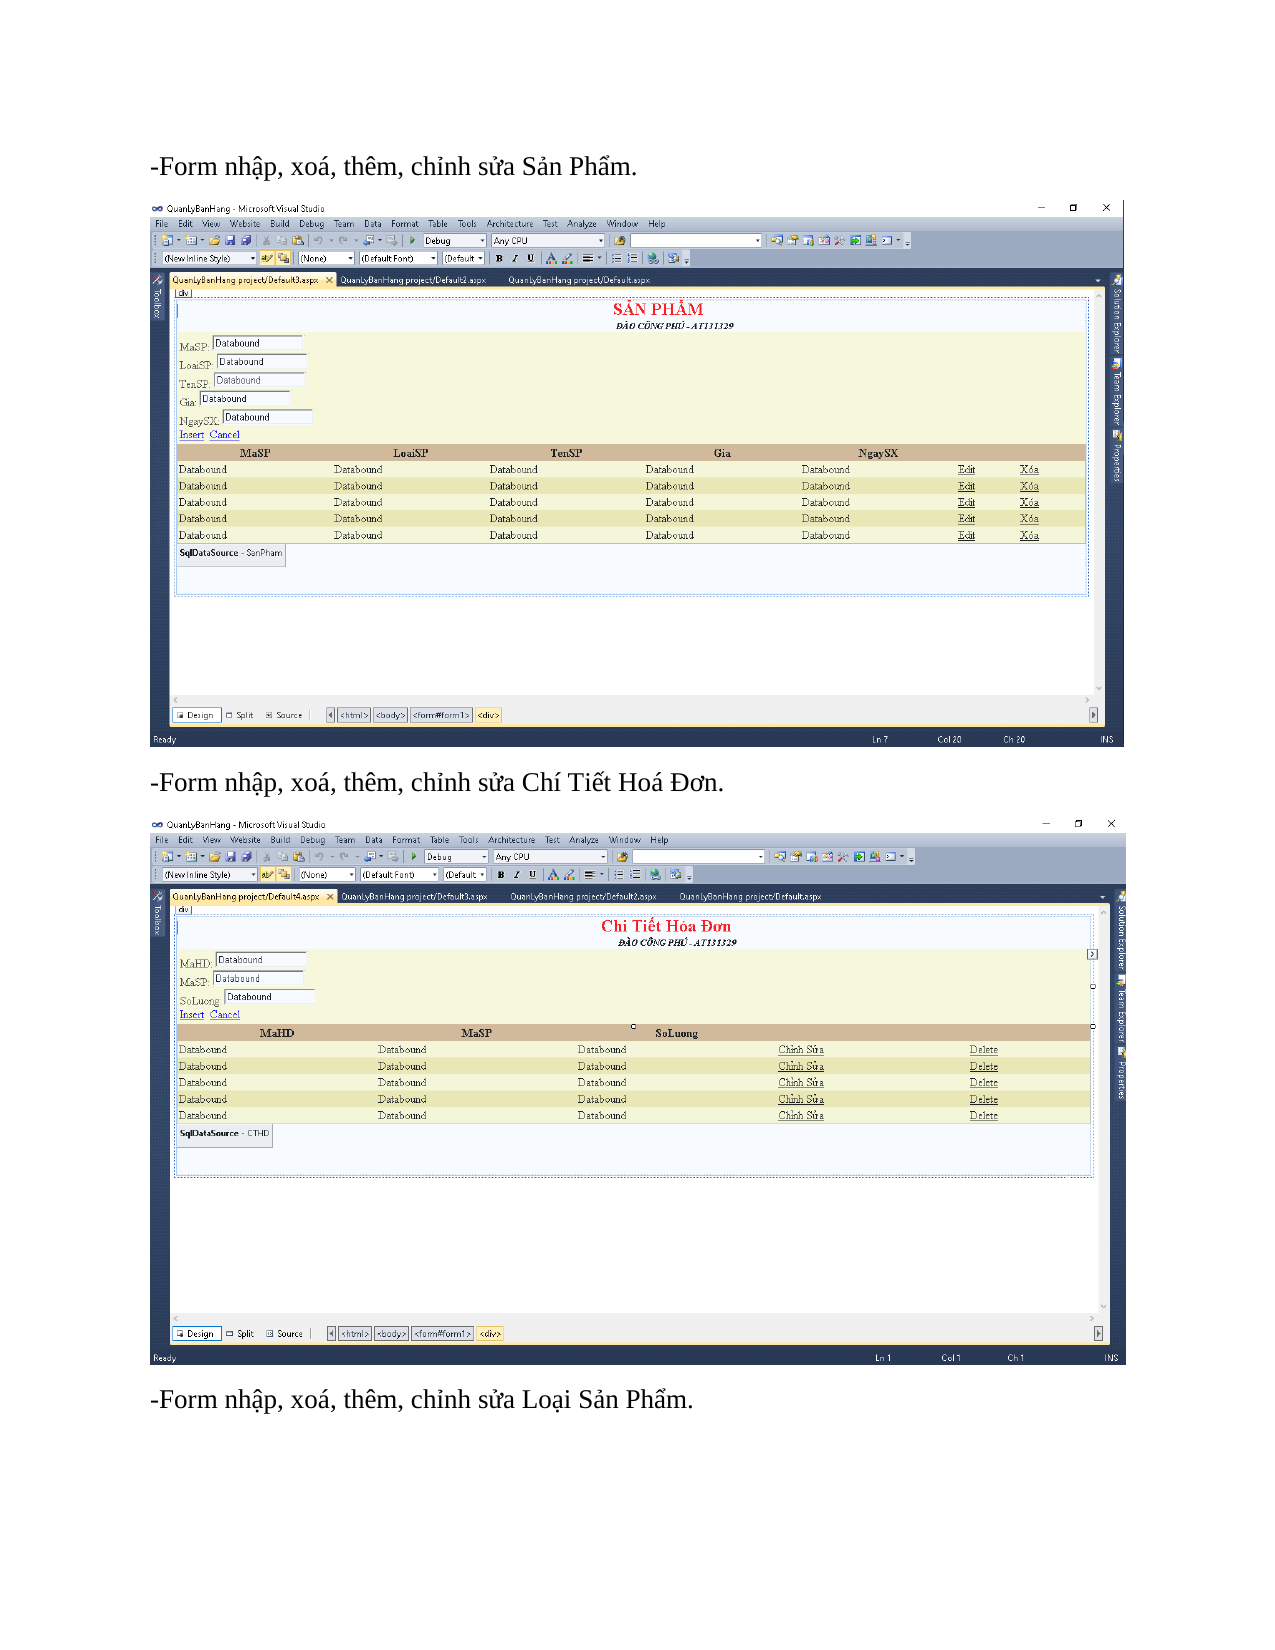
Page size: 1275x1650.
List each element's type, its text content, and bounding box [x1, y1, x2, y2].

picture [150, 200, 1124, 747]
text -Form nhập, xoá, thêm, chỉnh sửa Loại Sản Phẩm. [150, 1384, 1125, 1415]
picture [150, 816, 1126, 1365]
text -Form nhập, xoá, thêm, chỉnh sửa Chí Tiết Hoá Đơn. [150, 766, 1125, 797]
text -Form nhập, xoá, thêm, chỉnh sửa Sản Phẩm. [150, 150, 1125, 181]
